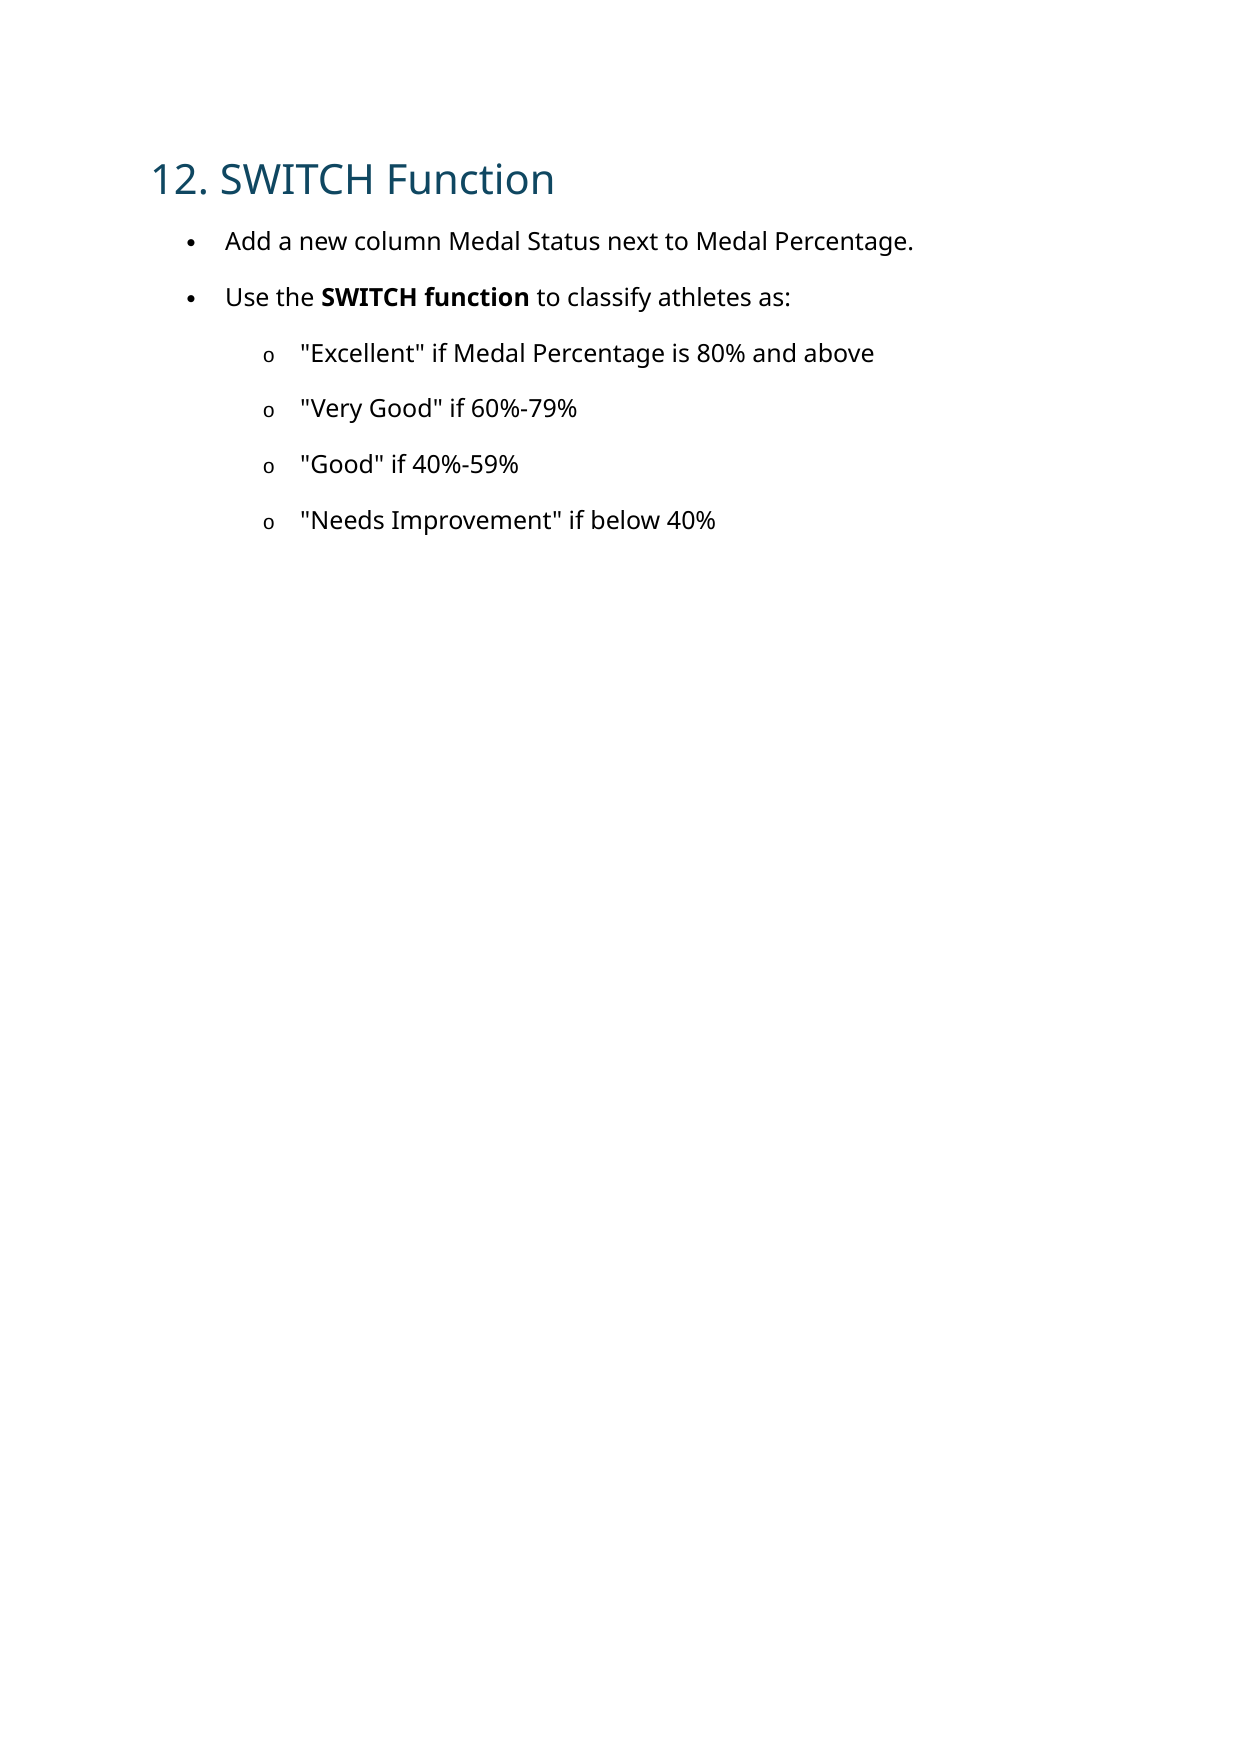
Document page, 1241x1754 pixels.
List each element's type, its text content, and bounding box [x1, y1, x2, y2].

list "Excellent" if Medal Percentage is 80% and above [262, 335, 1090, 369]
list "Very Good" if 60%-79% [262, 391, 1090, 425]
list Add a new column Medal Status next to Medal Percentage. [187, 223, 1090, 258]
subtitle 12. SWITCH Function [150, 150, 1090, 207]
list Use the SWITCH function to classify athletes as: [187, 279, 1090, 313]
list "Needs Improvement" if below 40% [262, 503, 1090, 537]
list "Good" if 40%-59% [262, 447, 1090, 481]
